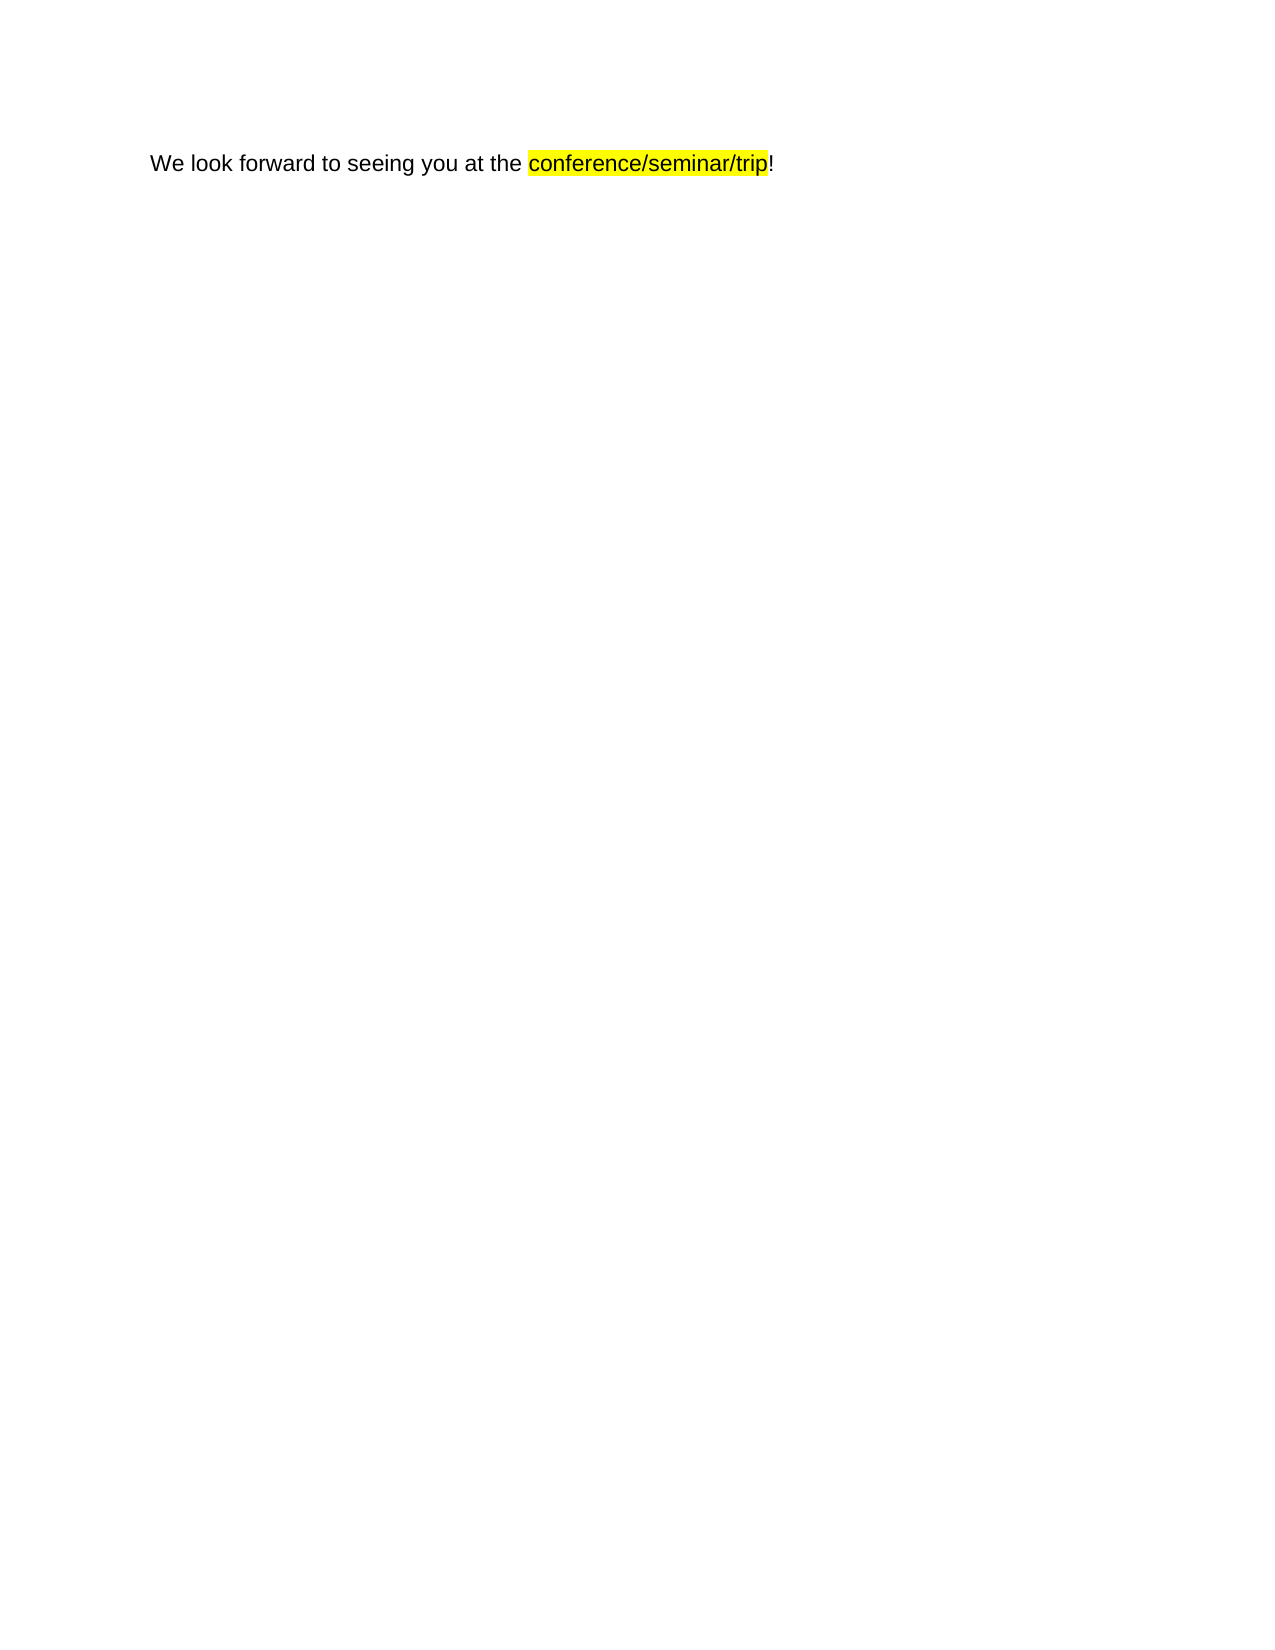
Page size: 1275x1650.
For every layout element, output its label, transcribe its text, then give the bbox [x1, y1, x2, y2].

text We look forward to seeing you at the conference/seminar/trip! [150, 150, 528, 176]
text We look forward to seeing you at the conference/seminar/trip! [768, 150, 1125, 176]
